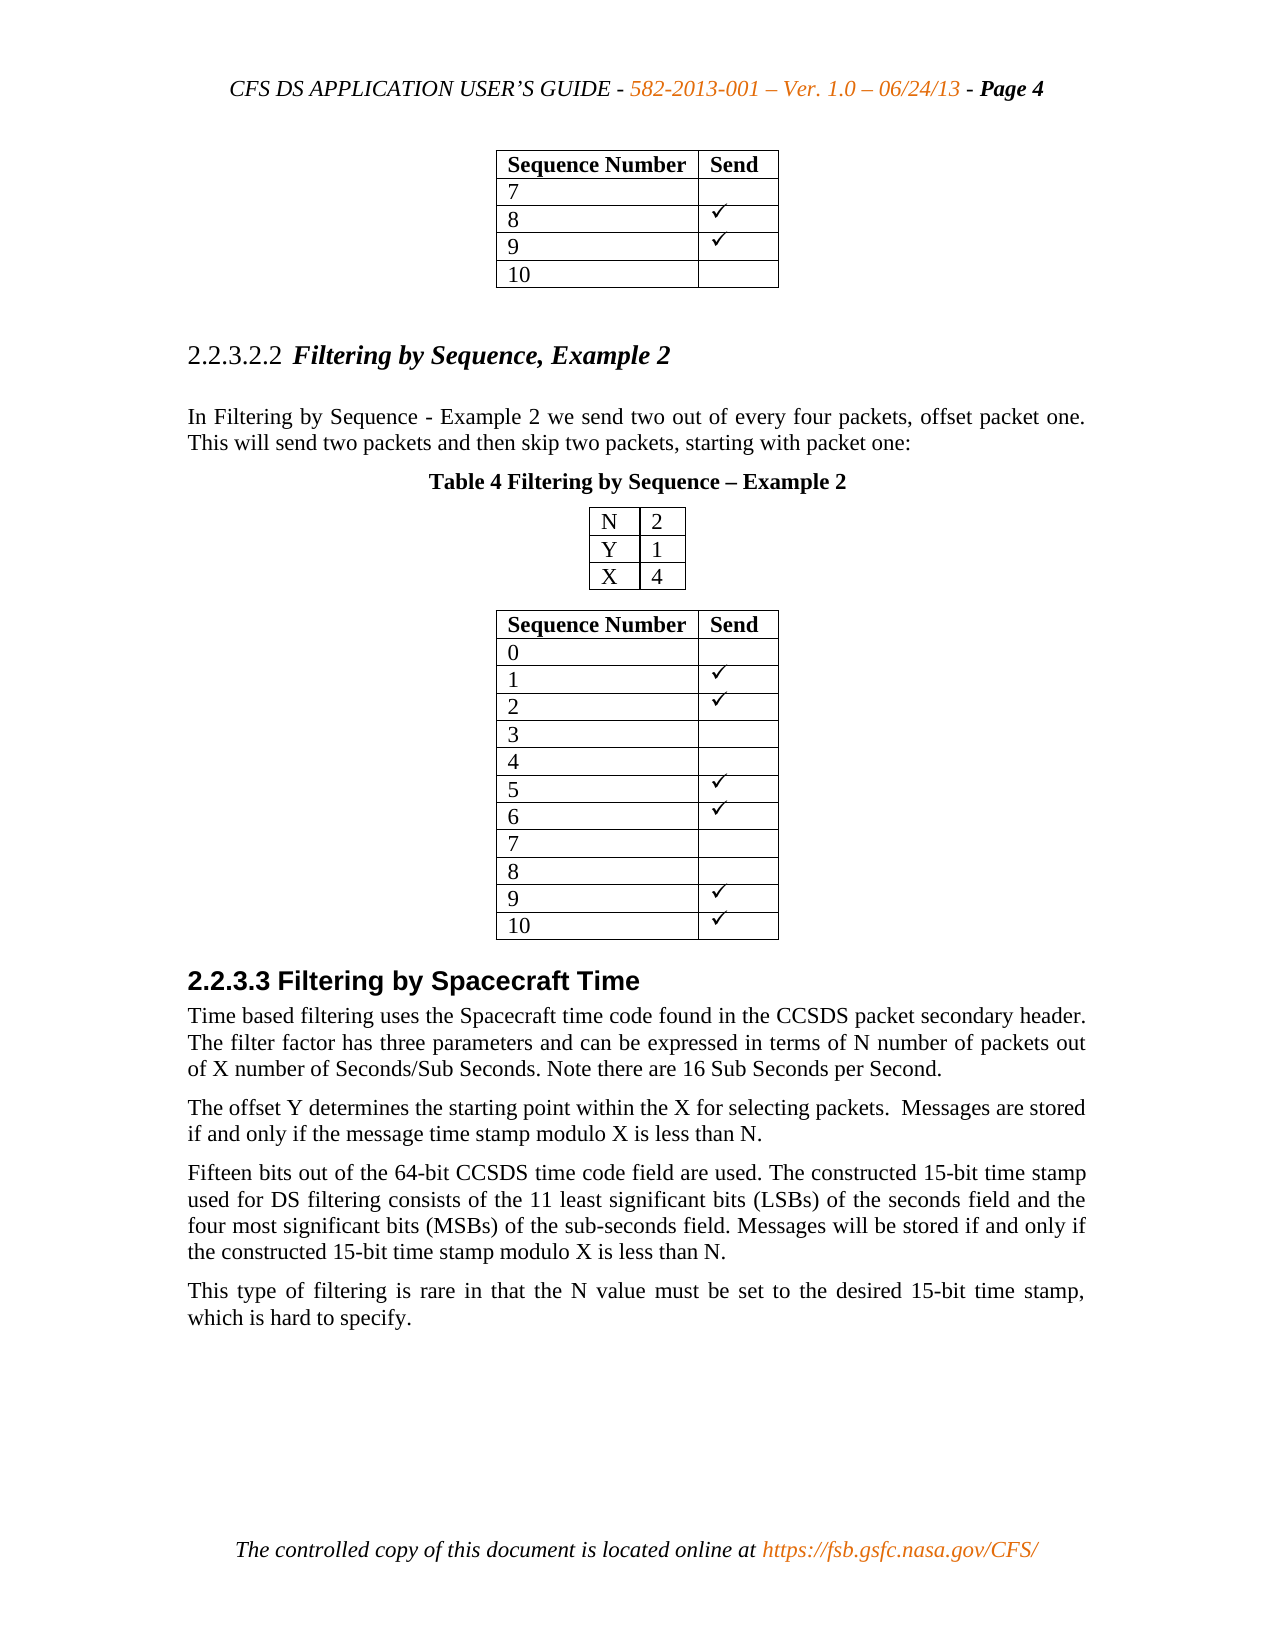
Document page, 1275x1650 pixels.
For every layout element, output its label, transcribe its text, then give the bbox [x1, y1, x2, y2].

subtitle Filtering by Spacecraft Time [187, 965, 1087, 996]
table_cell [699, 233, 778, 259]
table_cell 8 [497, 206, 698, 232]
table_header Sequence Number [497, 151, 698, 177]
table_cell 1 [641, 536, 685, 562]
text Time based filtering uses the Spacecraft time code found in the CCSDS packet secondary header. The filter factor has three parameters and can be expressed in terms of N number of packets out of X number of Seconds/Sub Seconds. Note there are 16 Sub Seconds per Second. [187, 1002, 1087, 1082]
table_header Sequence Number [497, 611, 698, 638]
table_cell 2 [497, 694, 698, 720]
table_cell 7 [497, 830, 698, 857]
text Fifteen bits out of the 64-bit CCSDS time code field are used. The constructed 15-bit time stamp used for DS filtering consists of the 11 least significant bits (LSBs) of the seconds field and the four most significant bits (MSBs) of the sub-seconds field. Messages will be stored if and only if the constructed 15-bit time stamp modulo X is less than N. [187, 1159, 1087, 1265]
table_cell [699, 885, 778, 912]
table_cell 8 [497, 858, 698, 884]
table_cell [699, 913, 778, 939]
table_cell [699, 830, 778, 857]
table_cell [699, 748, 778, 774]
table_cell 1 [497, 666, 698, 692]
table_cell 7 [497, 179, 698, 205]
table_cell [699, 694, 778, 720]
text The offset Y determines the starting point within the X for selecting packets. Messages are stored if and only if the message time stamp modulo X is less than N. [187, 1094, 1087, 1147]
table_cell 9 [497, 233, 698, 259]
table_header N [590, 508, 639, 534]
table_cell 5 [497, 776, 698, 802]
table_cell 4 [497, 748, 698, 774]
table_cell 10 [497, 261, 698, 287]
table_cell X [590, 563, 639, 589]
table_cell [699, 721, 778, 747]
table_cell 9 [497, 885, 698, 912]
table_header Send [699, 611, 778, 638]
text This type of filtering is rare in that the N value must be set to the desired 15-bit time stamp, which is hard to specify. [187, 1277, 1087, 1330]
table_cell 3 [497, 721, 698, 747]
table_cell 10 [497, 913, 698, 939]
table_cell 0 [497, 639, 698, 665]
table_cell 6 [497, 803, 698, 829]
table_cell [699, 179, 778, 205]
table_cell [699, 639, 778, 665]
table_cell [699, 858, 778, 884]
table_cell [699, 261, 778, 287]
table_header 2 [641, 508, 685, 534]
table_cell Y [590, 536, 639, 562]
table_cell [699, 803, 778, 829]
table_cell [699, 776, 778, 802]
text In Filtering by Sequence - Example 2 we send two out of every four packets, offset packet one. This will send two packets and then skip two packets, starting with packet one: [187, 403, 1087, 456]
table_cell 4 [641, 563, 685, 589]
table_header Send [699, 151, 778, 177]
subtitle Filtering by Sequence, Example 2 [187, 339, 1087, 371]
table_cell [699, 206, 778, 232]
table_cell [699, 666, 778, 692]
